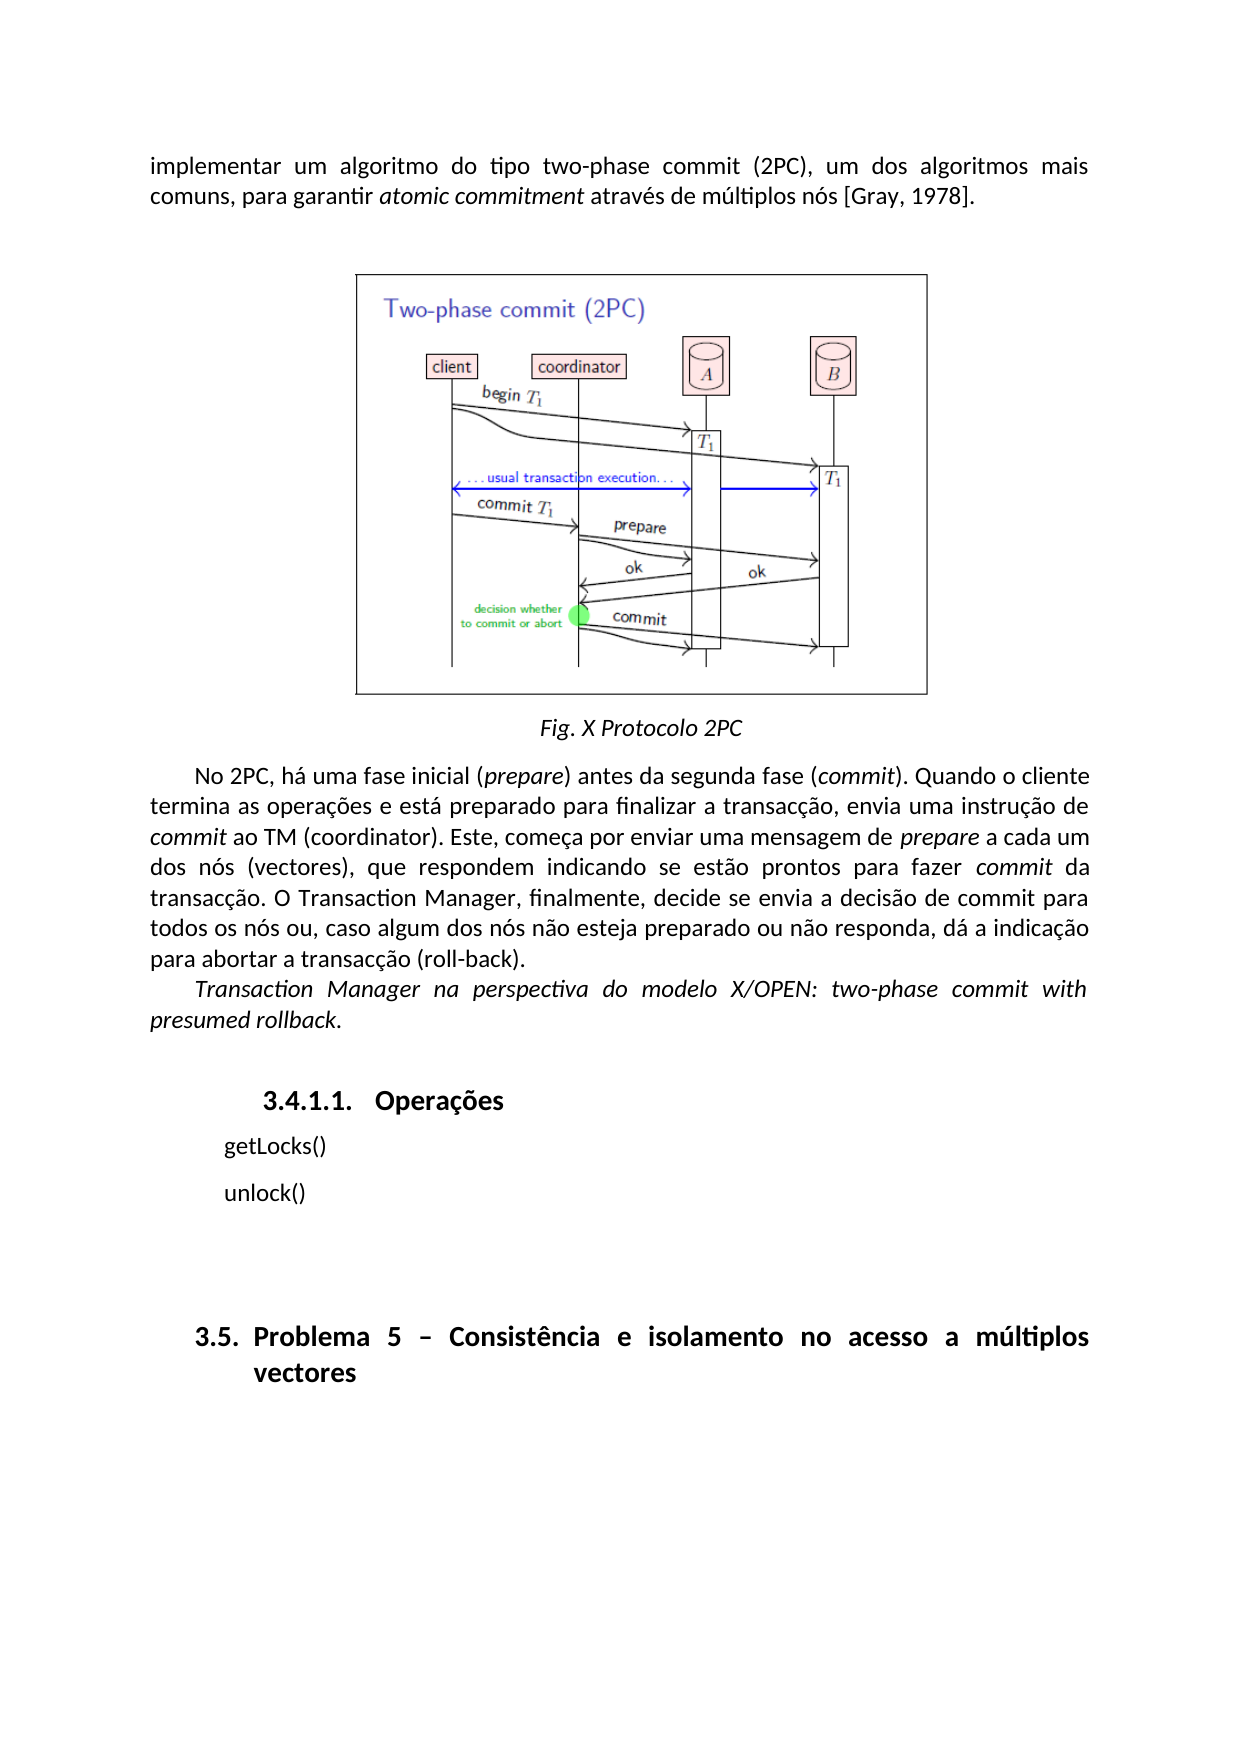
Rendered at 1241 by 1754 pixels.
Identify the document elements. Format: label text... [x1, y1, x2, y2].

text No 2PC, há uma fase inicial (prepare) antes da segunda fase (commit). Quando o cliente termina as operações e está preparado para finalizar a transacção, envia uma instrução de commit ao TM (coordinator). Este, começa por enviar uma mensagem de prepare a cada um dos nós (vectores), que respondem indicando se estão prontos para fazer commit da transacção. O Transaction Manager, finalmente, decide se envia a decisão de commit para todos os nós ou, caso algum dos nós não esteja preparado ou não responda, dá a indicação para abortar a transacção (roll-back). [150, 760, 1090, 973]
text getLocks() [194, 1130, 1090, 1160]
subtitle Problema 5 – Consistência e isolamento no acesso a múltiplos vectores [194, 1318, 1090, 1390]
subtitle Operações [262, 1082, 1090, 1117]
text Fig. X Protocolo 2PC [150, 713, 1090, 743]
text Transaction Manager na perspectiva do modelo X/OPEN: two-phase commit with presumed rollback. [150, 973, 1090, 1034]
text unlock() [194, 1177, 1090, 1207]
